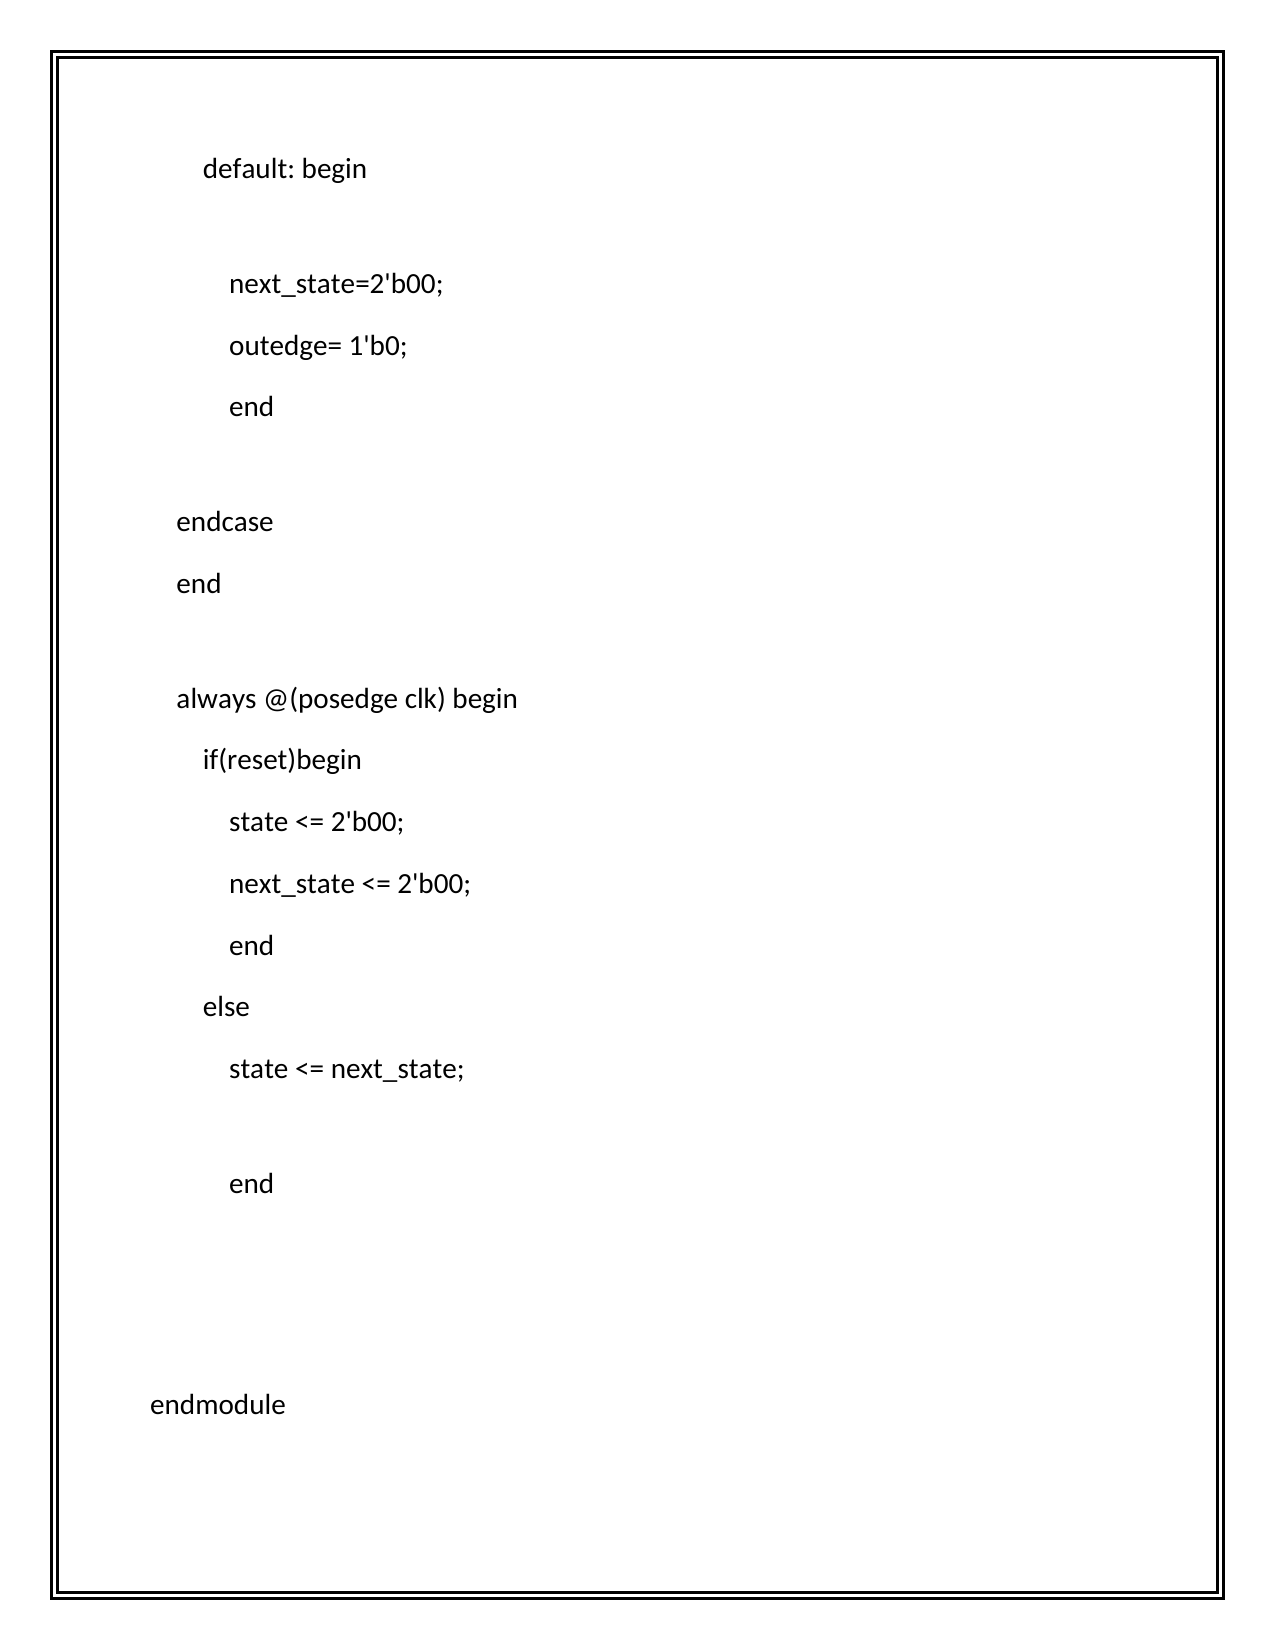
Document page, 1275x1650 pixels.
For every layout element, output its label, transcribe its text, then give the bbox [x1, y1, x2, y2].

text state <= next_state; [150, 1050, 1125, 1086]
text outedge= 1'b0; [150, 327, 1125, 362]
text next_state <= 2'b00; [150, 865, 1125, 901]
text always @(posedge clk) begin [150, 680, 1125, 715]
text end [150, 1165, 1125, 1201]
text state <= 2'b00; [150, 803, 1125, 839]
text default: begin [150, 150, 1125, 186]
text next_state=2'b00; [150, 265, 1125, 300]
text if(reset)begin [150, 741, 1125, 777]
text end [150, 565, 1125, 601]
text endcase [150, 503, 1125, 539]
text endmodule [150, 1386, 1125, 1422]
text else [150, 988, 1125, 1024]
text end [150, 927, 1125, 962]
text end [150, 388, 1125, 424]
